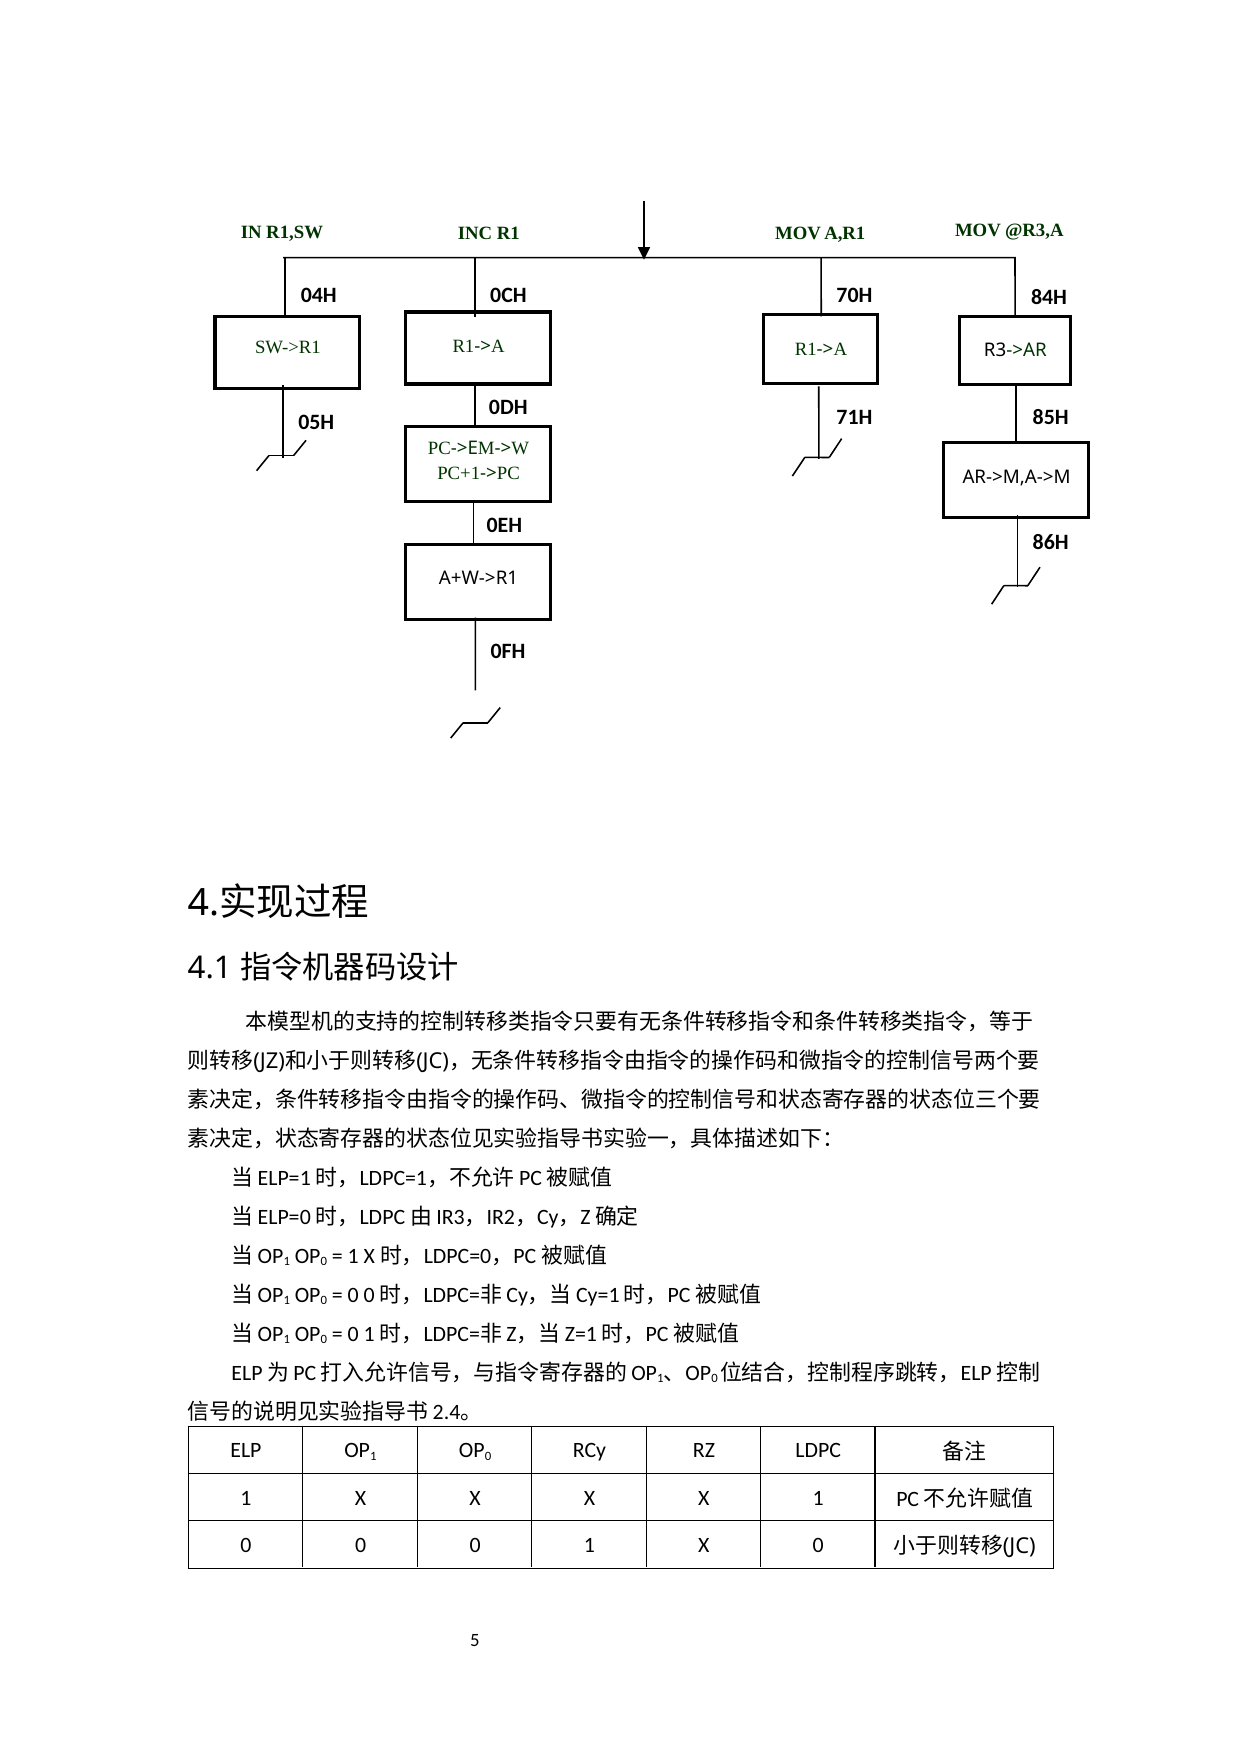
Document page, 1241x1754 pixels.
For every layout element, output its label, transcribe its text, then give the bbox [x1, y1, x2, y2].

text 4.1 指令机器码设计 [187, 932, 1053, 997]
table_cell 1 [532, 1521, 646, 1567]
table_cell X [532, 1474, 646, 1520]
table_header RCy [532, 1427, 646, 1473]
text 当OP1 OP0 = 1 X 时，LDPC=0，PC 被赋值 [187, 1231, 1053, 1270]
table_cell X [647, 1474, 760, 1520]
table_cell 1 [189, 1474, 302, 1520]
table_header OP0 [418, 1427, 531, 1473]
table_header LDPC [761, 1427, 874, 1473]
table_header OP1 [303, 1427, 417, 1473]
text 当ELP=0 时，LDPC 由IR3，IR2，Cy，Z确定 [187, 1192, 1053, 1231]
table_cell 0 [189, 1521, 302, 1567]
table_cell 1 [761, 1474, 874, 1520]
table_cell 0 [761, 1521, 874, 1567]
table_cell 小于则转移(JC) [876, 1521, 1053, 1567]
table_cell 0 [303, 1521, 417, 1567]
table_header RZ [647, 1427, 760, 1473]
table_cell X [647, 1521, 760, 1567]
table_cell X [418, 1474, 531, 1520]
text 当OP1 OP0 = 0 0 时，LDPC=非Cy，当Cy=1时，PC 被赋值 [187, 1270, 1053, 1309]
text 本模型机的支持的控制转移类指令只要有无条件转移指令和条件转移类指令，等于则转移(JZ)和小于则转移(JC)，无条件转移指令由指令的操作码和微指令的控制信号两个要素决定，条件转移指令由指令的操作码、微指令的控制信号和状态寄存器的状态位三个要素决定，状态寄存器的状态位见实验指导书实验一，具体描述如下： [187, 997, 1053, 1153]
text ELP为PC打入允许信号，与指令寄存器的OP1、OP0位结合，控制程序跳转，ELP控制信号的说明见实验指导书2.4。 [187, 1348, 1053, 1426]
text 当ELP=1 时，LDPC=1，不允许PC被赋值 [187, 1153, 1053, 1192]
text 4.实现过程 [187, 867, 1053, 932]
table_header ELP [189, 1427, 302, 1473]
table_cell 0 [418, 1521, 531, 1567]
text 当OP1 OP0 = 0 1 时，LDPC=非Z，当Z=1 时，PC 被赋值 [187, 1309, 1053, 1348]
table_cell X [303, 1474, 417, 1520]
table_cell PC不允许赋值 [876, 1474, 1053, 1520]
table_header 备注 [876, 1427, 1053, 1473]
